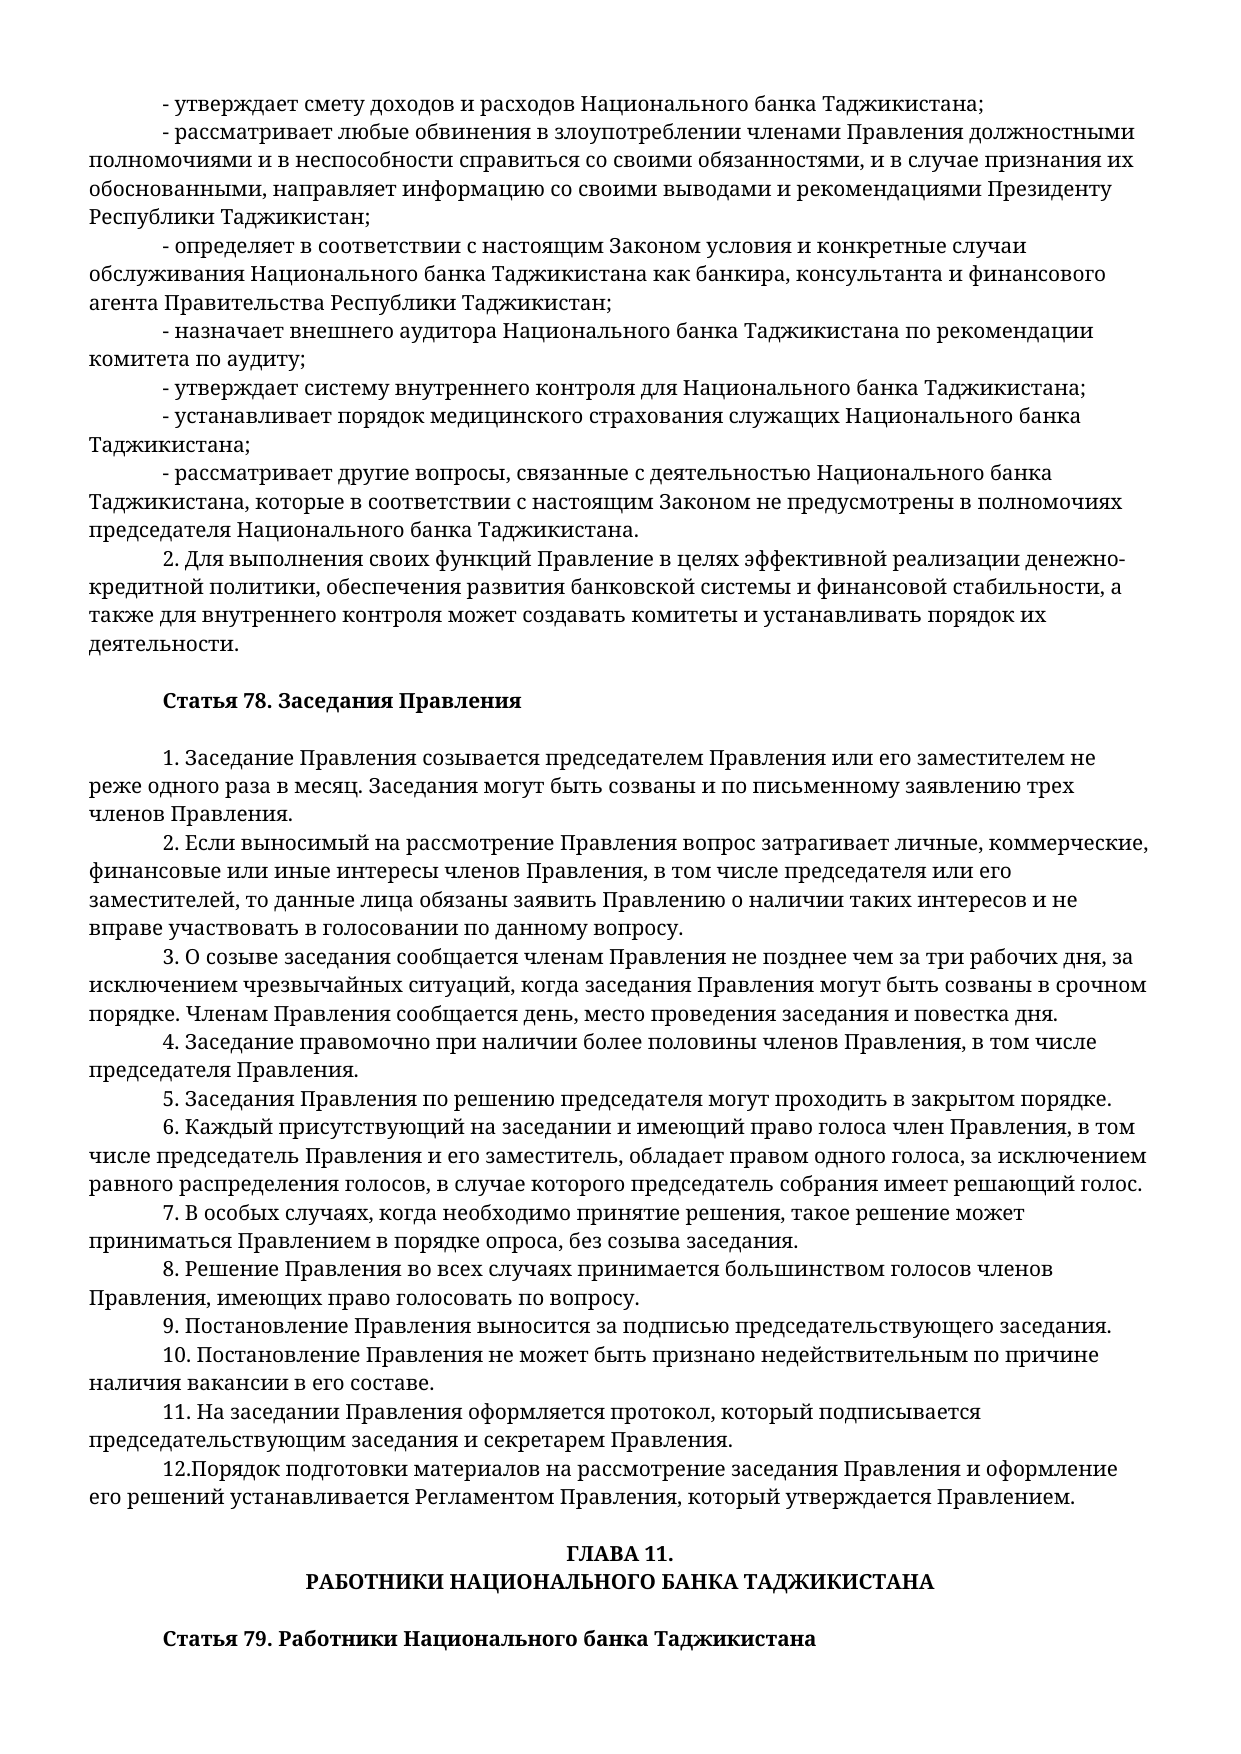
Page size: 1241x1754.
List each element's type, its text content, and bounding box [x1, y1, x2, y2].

text 6. Каждый присутствующий на заседании и имеющий право голоса член Правления, в том числе председатель Правления и его заместитель, обладает правом одного голоса, за исключением равного распределения голосов, в случае которого председатель собрания имеет решающий голос. [89, 1112, 1152, 1198]
text 7. В особых случаях, когда необходимо принятие решения, такое решение может приниматься Правлением в порядке опроса, без созыва заседания. [89, 1198, 1152, 1254]
text 12.Порядок подготовки материалов на рассмотрение заседания Правления и оформление его решений устанавливается Регламентом Правления, который утверждается Правлением. [89, 1454, 1152, 1511]
text 11. На заседании Правления оформляется протокол, который подписывается председательствующим заседания и секретарем Правления. [89, 1397, 1152, 1454]
text 5. Заседания Правления по решению председателя могут проходить в закрытом порядке. [89, 1084, 1152, 1112]
text 1. Заседание Правления созывается председателем Правления или его заместителем не реже одного раза в месяц. Заседания могут быть созваны и по письменному заявлению трех членов Правления. [89, 743, 1152, 828]
text 2. Если выносимый на рассмотрение Правления вопрос затрагивает личные, коммерческие, финансовые или иные интересы членов Правления, в том числе председателя или его заместителей, то данные лица обязаны заявить Правлению о наличии таких интересов и не вправе участвовать в голосовании по данному вопросу. [89, 828, 1152, 942]
text - утверждает систему внутреннего контроля для Национального банка Таджикистана; [89, 373, 1152, 401]
text - утверждает смету доходов и расходов Национального банка Таджикистана; [89, 89, 1152, 117]
text 9. Постановление Правления выносится за подписью председательствующего заседания. [89, 1311, 1152, 1340]
text Статья 78. Заседания Правления [89, 686, 1152, 714]
text - определяет в соответствии с настоящим Законом условия и конкретные случаи обслуживания Национального банка Таджикистана как банкира, консультанта и финансового агента Правительства Республики Таджикистан; [89, 231, 1152, 316]
text - назначает внешнего аудитора Национального банка Таджикистана по рекомендации комитета по аудиту; [89, 316, 1152, 373]
text ГЛАВА 11. [89, 1539, 1152, 1567]
text Статья 79. Работники Национального банка Таджикистана [89, 1624, 1152, 1653]
text РАБОТНИКИ НАЦИОНАЛЬНОГО БАНКА ТАДЖИКИСТАНА [89, 1567, 1152, 1596]
text - устанавливает порядок медицинского страхования служащих Национального банка Таджикистана; [89, 401, 1152, 458]
text 2. Для выполнения своих функций Правление в целях эффективной реализации денежно-кредитной политики, обеспечения развития банковской системы и финансовой стабильности, а также для внутреннего контроля может создавать комитеты и устанавливать порядок их деятельности. [89, 544, 1152, 657]
text 8. Решение Правления во всех случаях принимается большинством голосов членов Правления, имеющих право голосовать по вопросу. [89, 1254, 1152, 1311]
text - рассматривает любые обвинения в злоупотреблении членами Правления должностными полномочиями и в неспособности справиться со своими обязанностями, и в случае признания их обоснованными, направляет информацию со своими выводами и рекомендациями Президенту Республики Таджикистан; [89, 117, 1152, 231]
text 4. Заседание правомочно при наличии более половины членов Правления, в том числе председателя Правления. [89, 1027, 1152, 1084]
text 3. О созыве заседания сообщается членам Правления не позднее чем за три рабочих дня, за исключением чрезвычайных ситуаций, когда заседания Правления могут быть созваны в срочном порядке. Членам Правления сообщается день, место проведения заседания и повестка дня. [89, 942, 1152, 1027]
text 10. Постановление Правления не может быть признано недействительным по причине наличия вакансии в его составе. [89, 1340, 1152, 1397]
text - рассматривает другие вопросы, связанные с деятельностью Национального банка Таджикистана, которые в соответствии с настоящим Законом не предусмотрены в полномочиях председателя Национального банка Таджикистана. [89, 458, 1152, 544]
